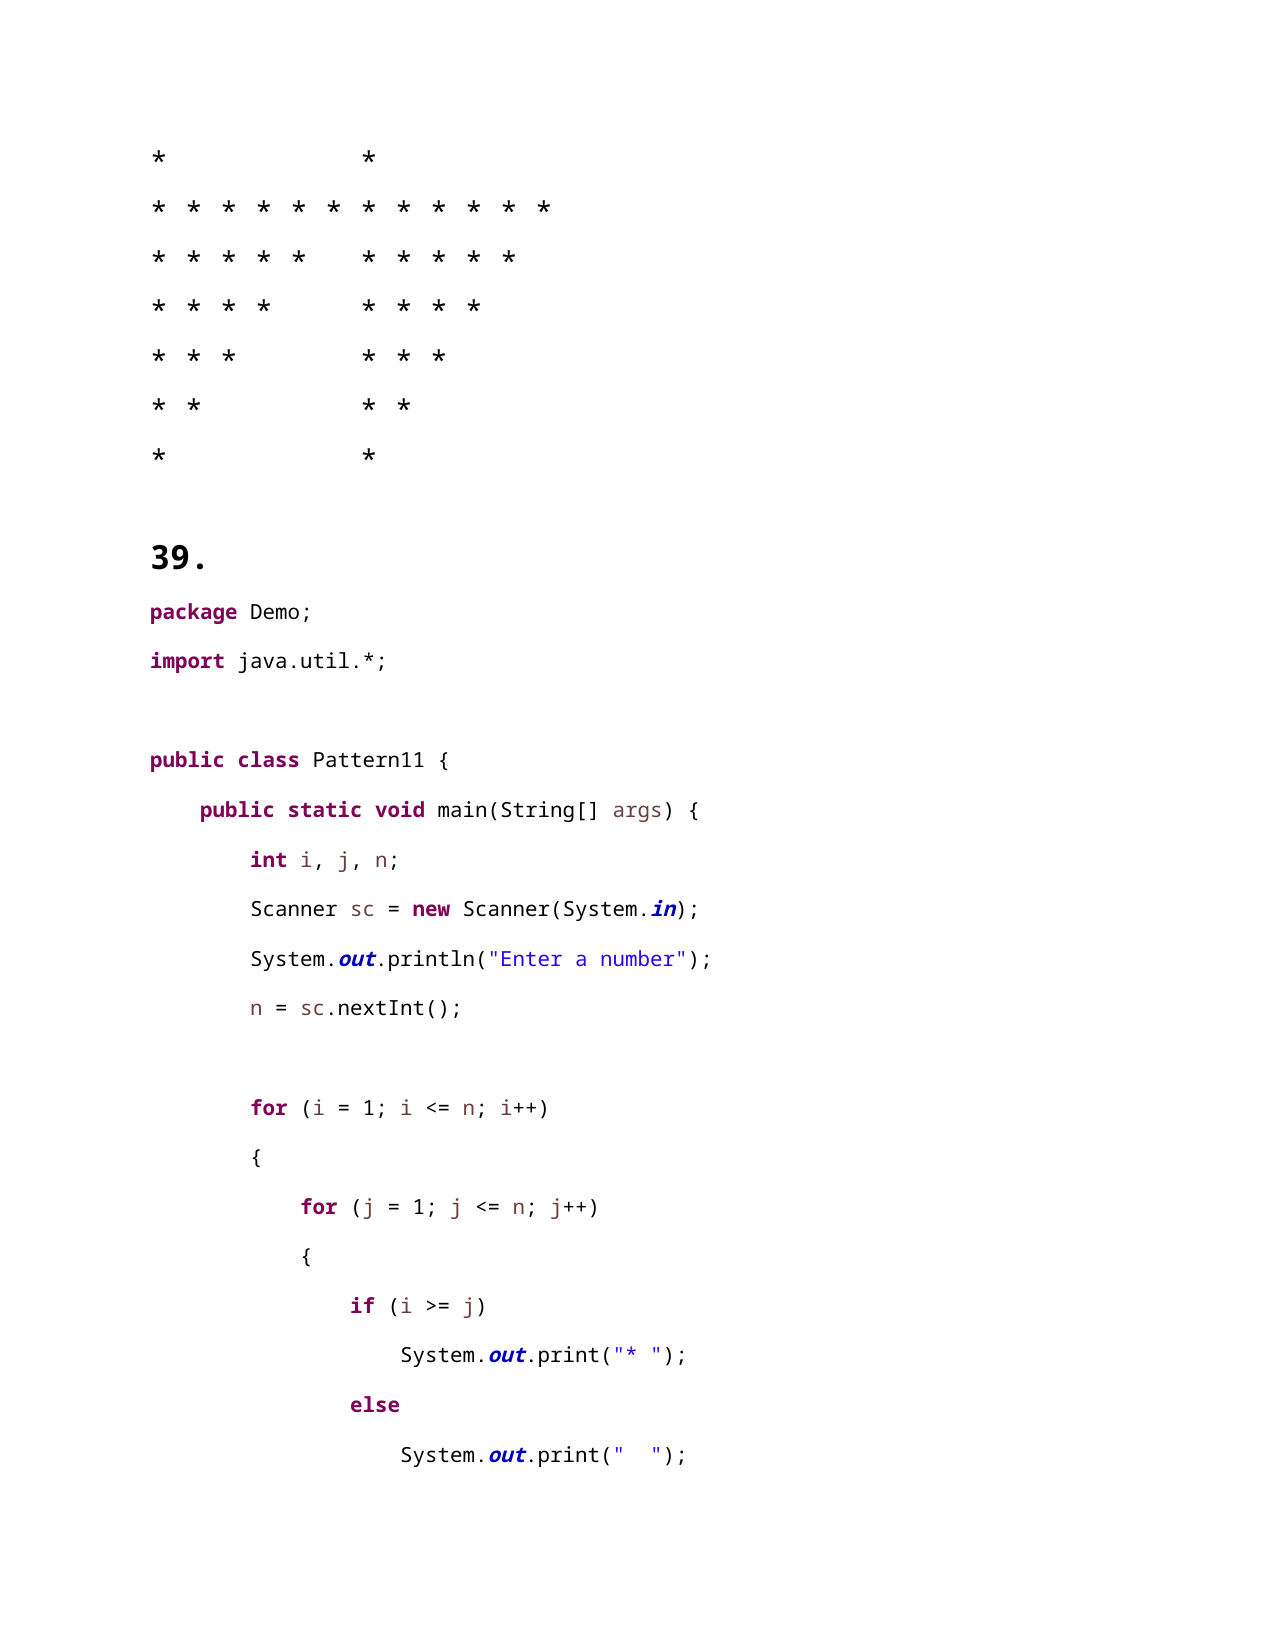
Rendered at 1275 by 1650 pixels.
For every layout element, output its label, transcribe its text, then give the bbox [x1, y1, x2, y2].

text import java.util.*; [150, 646, 1125, 674]
text 39. [150, 547, 1125, 575]
text public static void main(String[] args) { [150, 794, 1125, 823]
text for (i = 1; i <= n; i++) [150, 1092, 1125, 1121]
text n = sc.nextInt(); [150, 993, 1125, 1022]
text public class Pattern11 { [150, 745, 1125, 774]
text if (i >= j) [150, 1290, 1125, 1319]
text * * * * * * [150, 348, 1125, 377]
text * * * * * * * * * * [150, 249, 1125, 278]
text * * * * [150, 398, 1125, 427]
text { [150, 1142, 1125, 1170]
text System.out.println("Enter a number"); [150, 943, 1125, 972]
text { [150, 1241, 1125, 1269]
text System.out.print("* "); [150, 1340, 1125, 1369]
text for (j = 1; j <= n; j++) [150, 1191, 1125, 1220]
text * * [150, 150, 1125, 179]
text package Demo; [150, 596, 1125, 625]
text Scanner sc = new Scanner(System.in); [150, 894, 1125, 922]
text * * * * * * * * [150, 299, 1125, 327]
text int i, j, n; [150, 844, 1125, 873]
text else [150, 1389, 1125, 1418]
text * * [150, 447, 1125, 476]
text System.out.print(" "); [150, 1439, 1125, 1468]
text * * * * * * * * * * * * [150, 199, 1125, 228]
